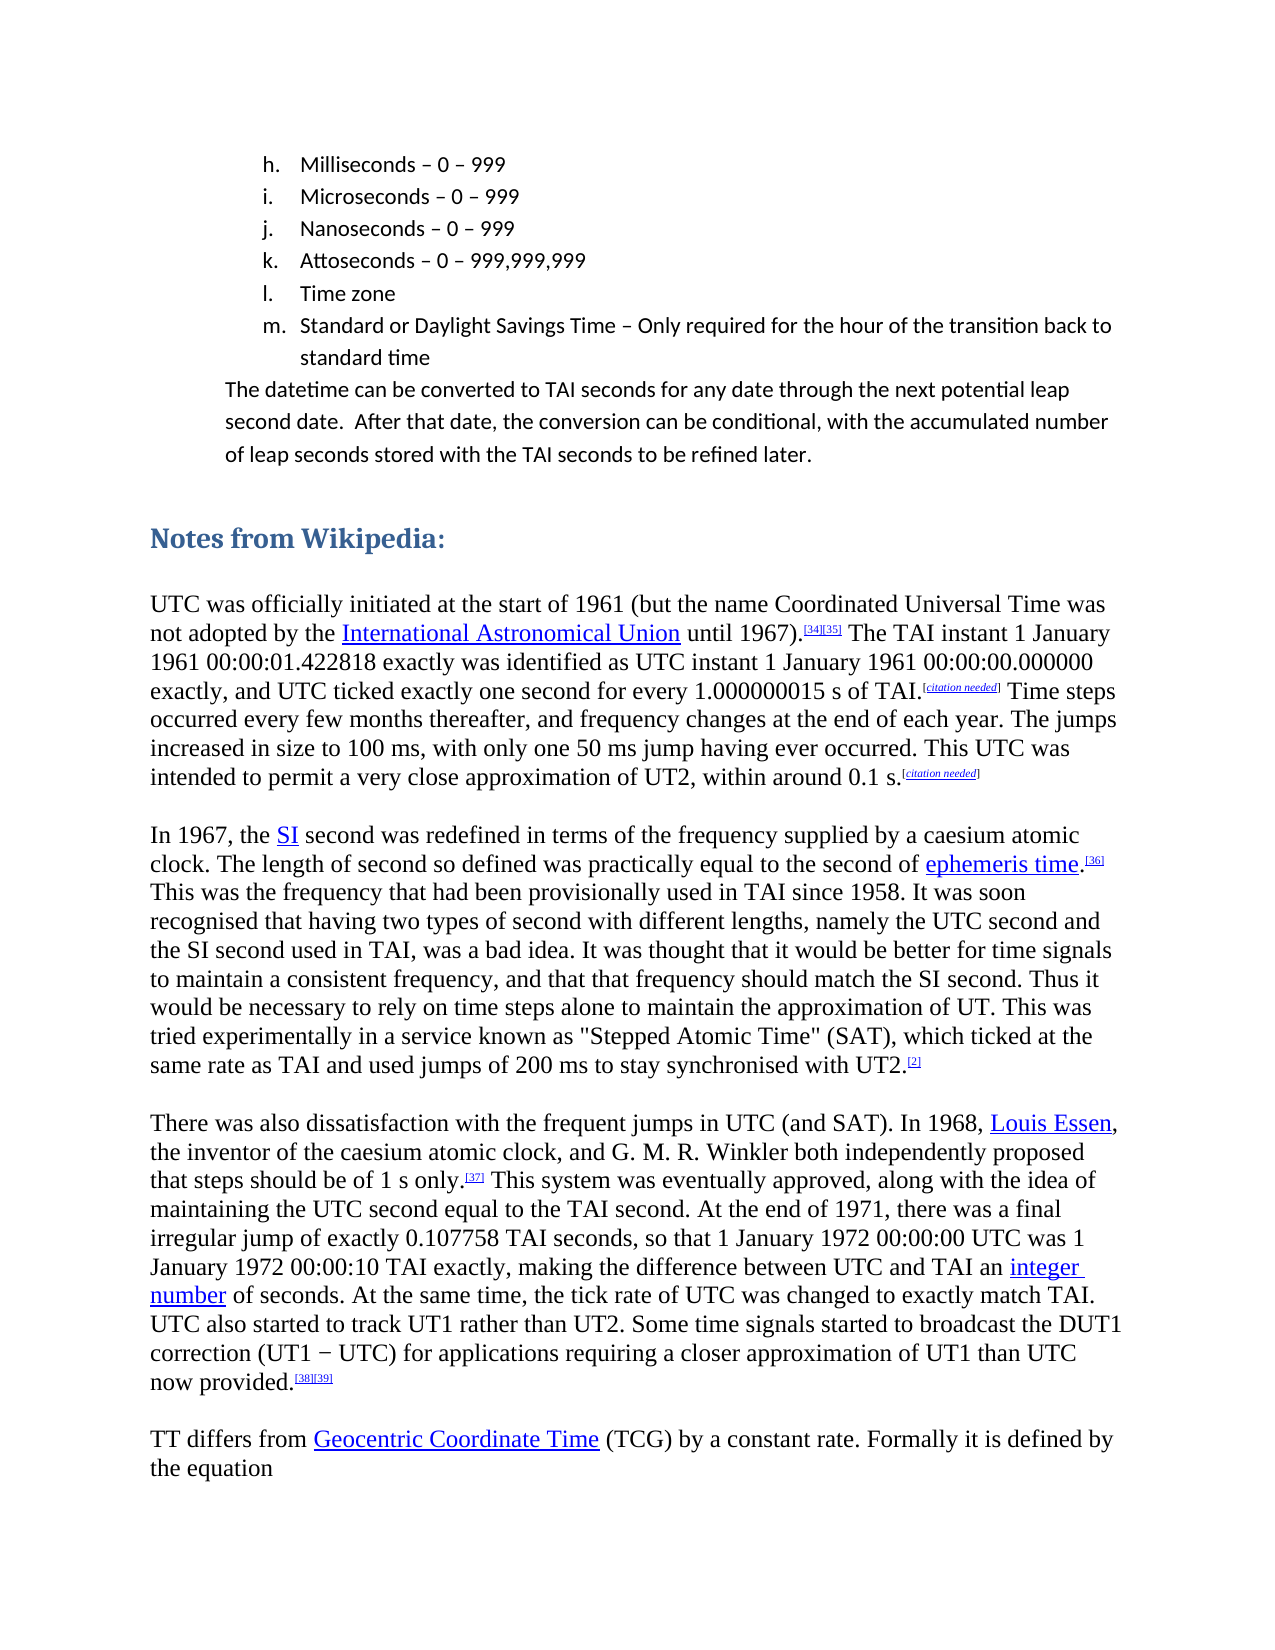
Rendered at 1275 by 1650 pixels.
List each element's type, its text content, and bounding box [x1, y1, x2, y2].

list Standard or Daylight Savings Time – Only required for the hour of the transition back to standard time [262, 311, 1125, 371]
list The datetime can be converted to TAI seconds for any date through the next potential leap second date. After that date, the conversion can be conditional, with the accumulated number of leap seconds stored with the TAI seconds to be refined later. [225, 375, 1125, 468]
text TT differs from Geocentric Coordinate Time (TCG) by a constant rate. Formally it is defined by the equation [150, 1424, 1125, 1482]
list Milliseconds – 0 – 999 [262, 150, 1125, 178]
text There was also dissatisfaction with the frequent jumps in UTC (and SAT). In 1968, Louis Essen, the inventor of the caesium atomic clock, and G. M. R. Winkler both independently proposed that steps should be of 1 s only.[37] This system was eventually approved, along with the idea of maintaining the UTC second equal to the TAI second. At the end of 1971, there was a final irregular jump of exactly 0.107758 TAI seconds, so that 1 January 1972 00:00:00 UTC was 1 January 1972 00:00:10 TAI exactly, making the difference between UTC and TAI an integer number of seconds. At the same time, the tick rate of UTC was changed to exactly match TAI. UTC also started to track UT1 rather than UT2. Some time signals started to broadcast the DUT1 correction (UT1 − UTC) for applications requiring a closer approximation of UT1 than UTC now provided.[38][39] [150, 1108, 1125, 1395]
subtitle Notes from Wikipedia: [150, 522, 1125, 555]
text In 1967, the SI second was redefined in terms of the frequency supplied by a caesium atomic clock. The length of second so defined was practically equal to the second of ephemeris time.[36] This was the frequency that had been provisionally used in TAI since 1958. It was soon recognised that having two types of second with different lengths, namely the UTC second and the SI second used in TAI, was a bad idea. It was thought that it would be better for time signals to maintain a consistent frequency, and that that frequency should match the SI second. Thus it would be necessary to rely on time steps alone to maintain the approximation of UT. This was tried experimentally in a service known as "Stepped Atomic Time" (SAT), which ticked at the same rate as TAI and used jumps of 200 ms to stay synchronised with UT2.[2] [150, 820, 1125, 1079]
list Attoseconds – 0 – 999,999,999 [262, 247, 1125, 274]
list Time zone [262, 279, 1125, 307]
list Microseconds – 0 – 999 [262, 182, 1125, 210]
list Nanoseconds – 0 – 999 [262, 214, 1125, 242]
text UTC was officially initiated at the start of 1961 (but the name Coordinated Universal Time was not adopted by the International Astronomical Union until 1967).[34][35] The TAI instant 1 January 1961 00:00:01.422818 exactly was identified as UTC instant 1 January 1961 00:00:00.000000 exactly, and UTC ticked exactly one second for every 1.000000015 s of TAI.[citation needed] Time steps occurred every few months thereafter, and frequency changes at the end of each year. The jumps increased in size to 100 ms, with only one 50 ms jump having ever occurred. This UTC was intended to permit a very close approximation of UT2, within around 0.1 s.[citation needed] [150, 589, 1125, 791]
